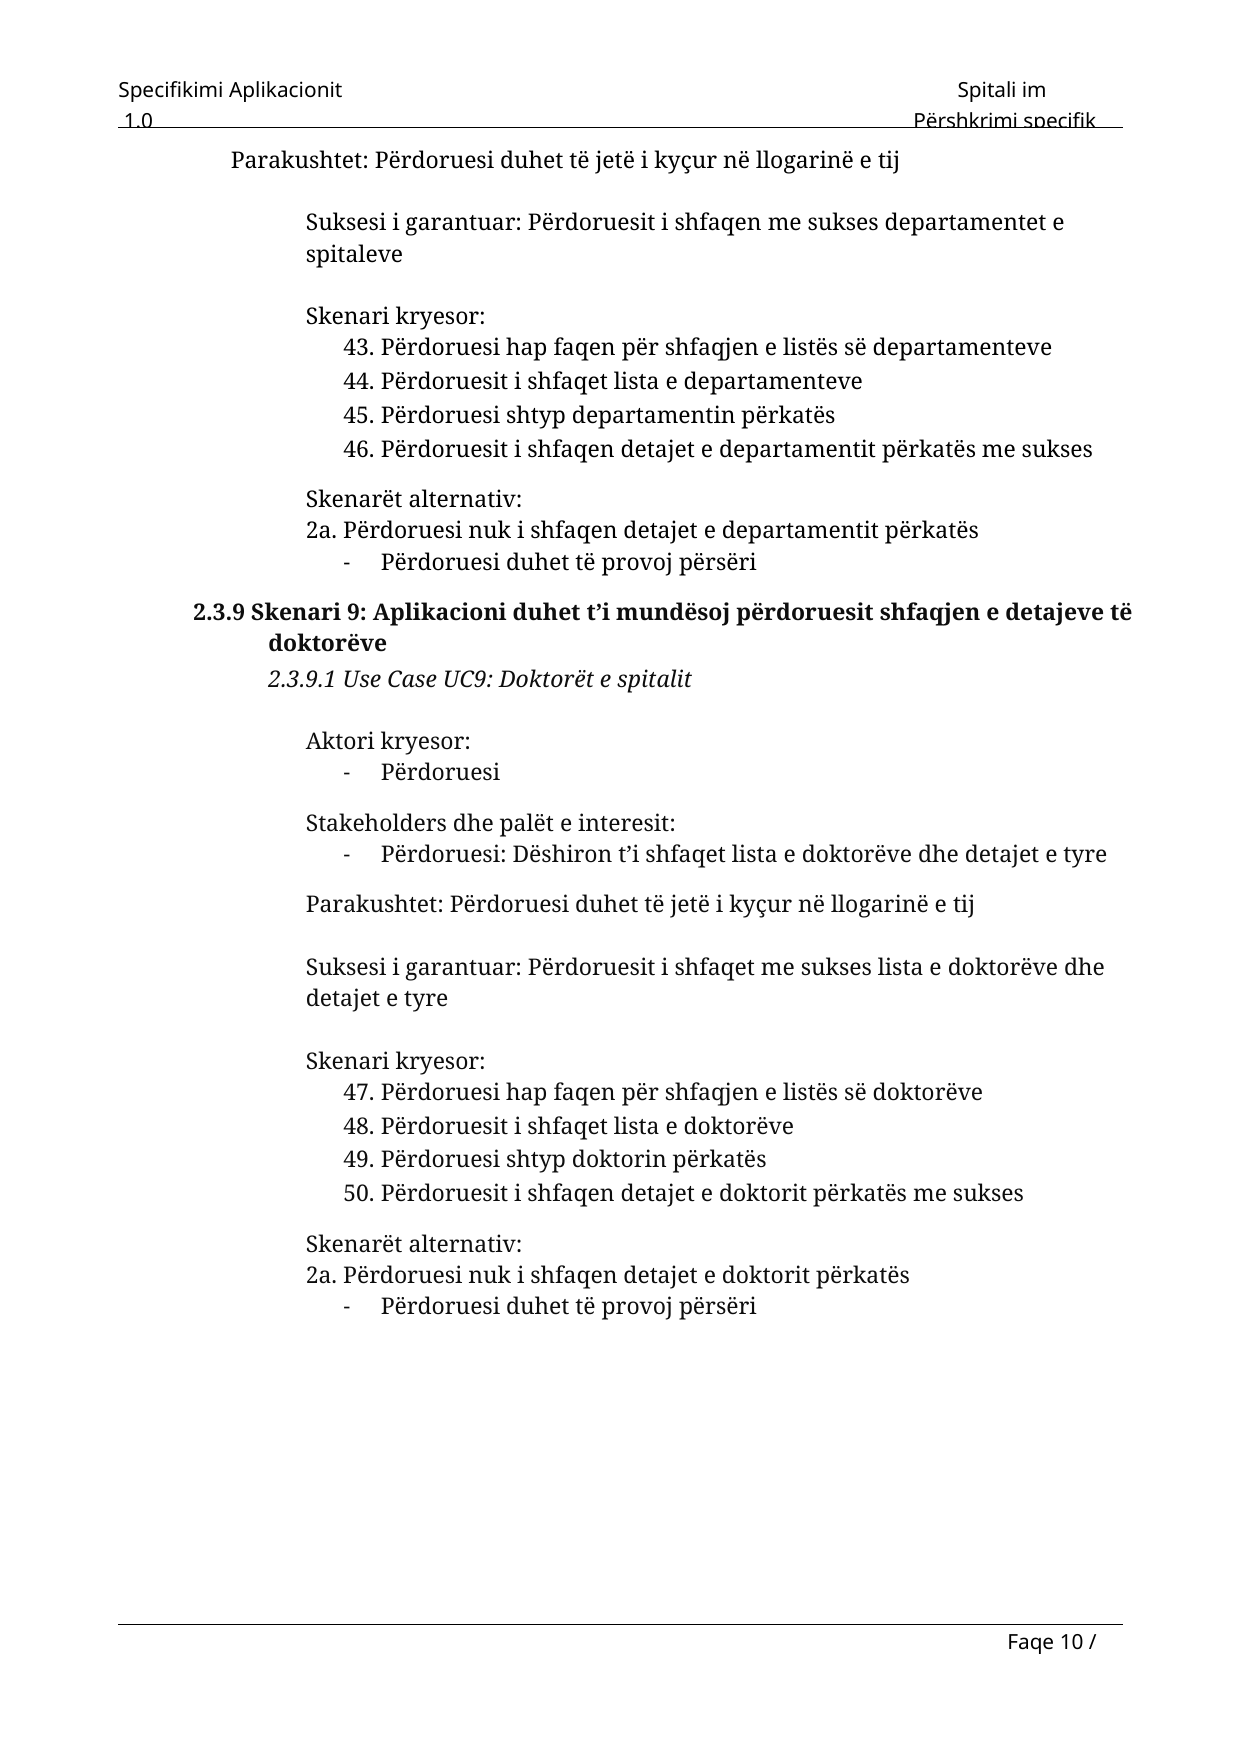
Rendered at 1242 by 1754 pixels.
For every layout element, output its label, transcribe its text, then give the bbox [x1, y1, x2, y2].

text Suksesi i garantuar: Përdoruesit i shfaqet me sukses lista e doktorëve dhe detajet e tyre [306, 951, 1135, 1013]
text Stakeholders dhe palët e interesit: [306, 807, 1135, 838]
text Suksesi i garantuar: Përdoruesit i shfaqen me sukses departamentet e spitaleve [306, 206, 1135, 269]
text 2a. Përdoruesi nuk i shfaqen detajet e doktorit përkatës [306, 1259, 1135, 1290]
subtitle 2.3.9 Skenari 9: Aplikacioni duhet t’i mundësoj përdoruesit shfaqjen e detajeve të doktorëve [193, 596, 1135, 658]
text Parakushtet: Përdoruesi duhet të jetë i kyçur në llogarinë e tij [231, 144, 1135, 175]
list Përdoruesi [343, 756, 1135, 787]
text Skenarët alternativ: [306, 1227, 1135, 1259]
list Përdoruesi: Dëshiron t’i shfaqet lista e doktorëve dhe detajet e tyre [343, 838, 1135, 869]
text 2a. Përdoruesi nuk i shfaqen detajet e departamentit përkatës [306, 514, 1135, 545]
text Parakushtet: Përdoruesi duhet të jetë i kyçur në llogarinë e tij [306, 888, 1135, 919]
text Skenari kryesor: [306, 1044, 1135, 1076]
list Përdoruesi hap faqen për shfaqjen e listës së departamenteve [343, 331, 1135, 362]
list Përdoruesi shtyp departamentin përkatës [343, 399, 1135, 430]
text Skenarët alternativ: [306, 483, 1135, 514]
list Përdoruesit i shfaqen detajet e doktorit përkatës me sukses [343, 1177, 1135, 1208]
list Përdoruesi hap faqen për shfaqjen e listës së doktorëve [343, 1076, 1135, 1107]
list Përdoruesi shtyp doktorin përkatës [343, 1143, 1135, 1174]
list Përdoruesit i shfaqen detajet e departamentit përkatës me sukses [343, 432, 1135, 464]
list Përdoruesi duhet të provoj përsëri [343, 1290, 1135, 1321]
subtitle 2.3.9.1 Use Case UC9: Doktorët e spitalit [193, 662, 1135, 694]
text Skenari kryesor: [306, 300, 1135, 331]
list Përdoruesit i shfaqet lista e departamenteve [343, 365, 1135, 396]
list Përdoruesit i shfaqet lista e doktorëve [343, 1109, 1135, 1141]
text Aktori kryesor: [306, 725, 1135, 756]
list Përdoruesi duhet të provoj përsëri [343, 545, 1135, 577]
